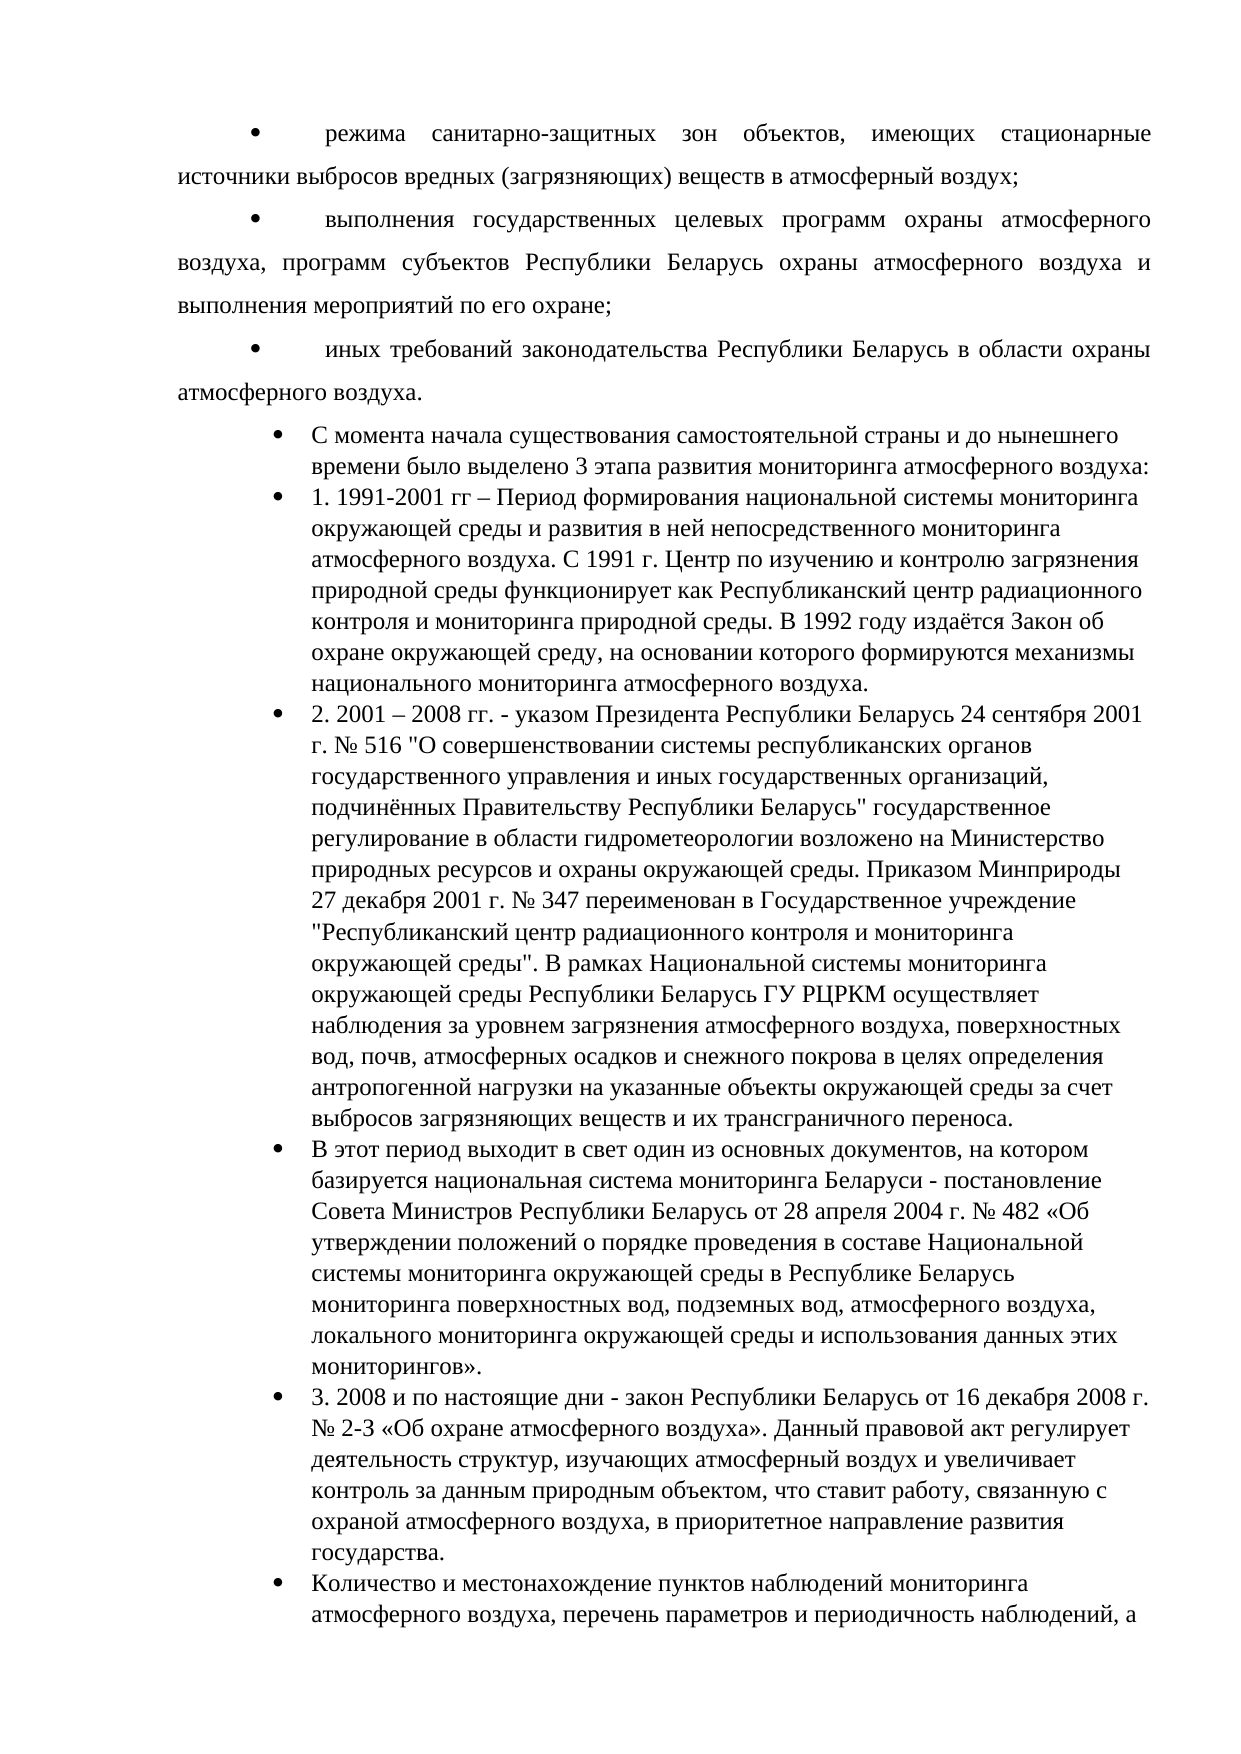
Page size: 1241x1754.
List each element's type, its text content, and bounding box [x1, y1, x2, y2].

list режима санитарно-защитных зон объектов, имеющих стационарные источники выбросов вредных (загрязняющих) веществ в атмосферный воздух; [177, 118, 1152, 190]
list выполнения государственных целевых программ охраны атмосферного воздуха, программ субъектов Республики Беларусь охраны атмосферного воздуха и выполнения мероприятий по его охране; [177, 204, 1152, 319]
list 1. 1991-2001 гг – Период формирования национальной системы мониторинга окружающей среды и развития в ней непосредственного мониторинга атмосферного воздуха. С 1991 г. Центр по изучению и контролю загрязнения природной среды функционирует как Республиканский центр радиационного контроля и мониторинга природной среды. В 1992 году издаётся Закон об охране окружающей среду, на основании которого формируются механизмы национального мониторинга атмосферного воздуха. [274, 482, 1152, 697]
list иных требований законодательства Республики Беларусь в области охраны атмосферного воздуха. [177, 334, 1152, 406]
list В этот период выходит в свет один из основных документов, на котором базируется национальная система мониторинга Беларуси - постановление Совета Министров Республики Беларусь от 28 апреля 2004 г. № 482 «Об утверждении положений о порядке проведения в составе Национальной системы мониторинга окружающей среды в Республике Беларусь мониторинга поверхностных вод, подземных вод, атмосферного воздуха, локального мониторинга окружающей среды и использования данных этих мониторингов». [274, 1134, 1152, 1380]
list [274, 1568, 1152, 1628]
list С момента начала существования самостоятельной страны и до нынешнего времени было выделено 3 этапа развития мониторинга атмосферного воздуха: [274, 420, 1152, 480]
list 2. 2001 – 2008 гг. - указом Президента Республики Беларусь 24 сентября 2001 г. № 516 "О совершенствовании системы республиканских органов государственного управления и иных государственных организаций, подчинённых Правительству Республики Беларусь" государственное регулирование в области гидрометеорологии возложено на Министерство природных ресурсов и охраны окружающей среды. Приказом Минприроды 27 декабря 2001 г. № 347 переименован в Государственное учреждение "Республиканский центр радиационного контроля и мониторинга окружающей среды". В рамках Национальной системы мониторинга окружающей среды Республики Беларусь ГУ РЦРКМ осуществляет наблюдения за уровнем загрязнения атмосферного воздуха, поверхностных вод, почв, атмосферных осадков и снежного покрова в целях определения антропогенной нагрузки на указанные объекты окружающей среды за счет выбросов загрязняющих веществ и их трансграничного переноса. [274, 699, 1152, 1132]
list 3. 2008 и по настоящие дни - закон Республики Беларусь от 16 декабря 2008 г. № 2-З «Об охране атмосферного воздуха». Данный правовой акт регулирует деятельность структур, изучающих атмосферный воздух и увеличивает контроль за данным природным объектом, что ставит работу, связанную с охраной атмосферного воздуха, в приоритетное направление развития государства. [274, 1382, 1152, 1566]
